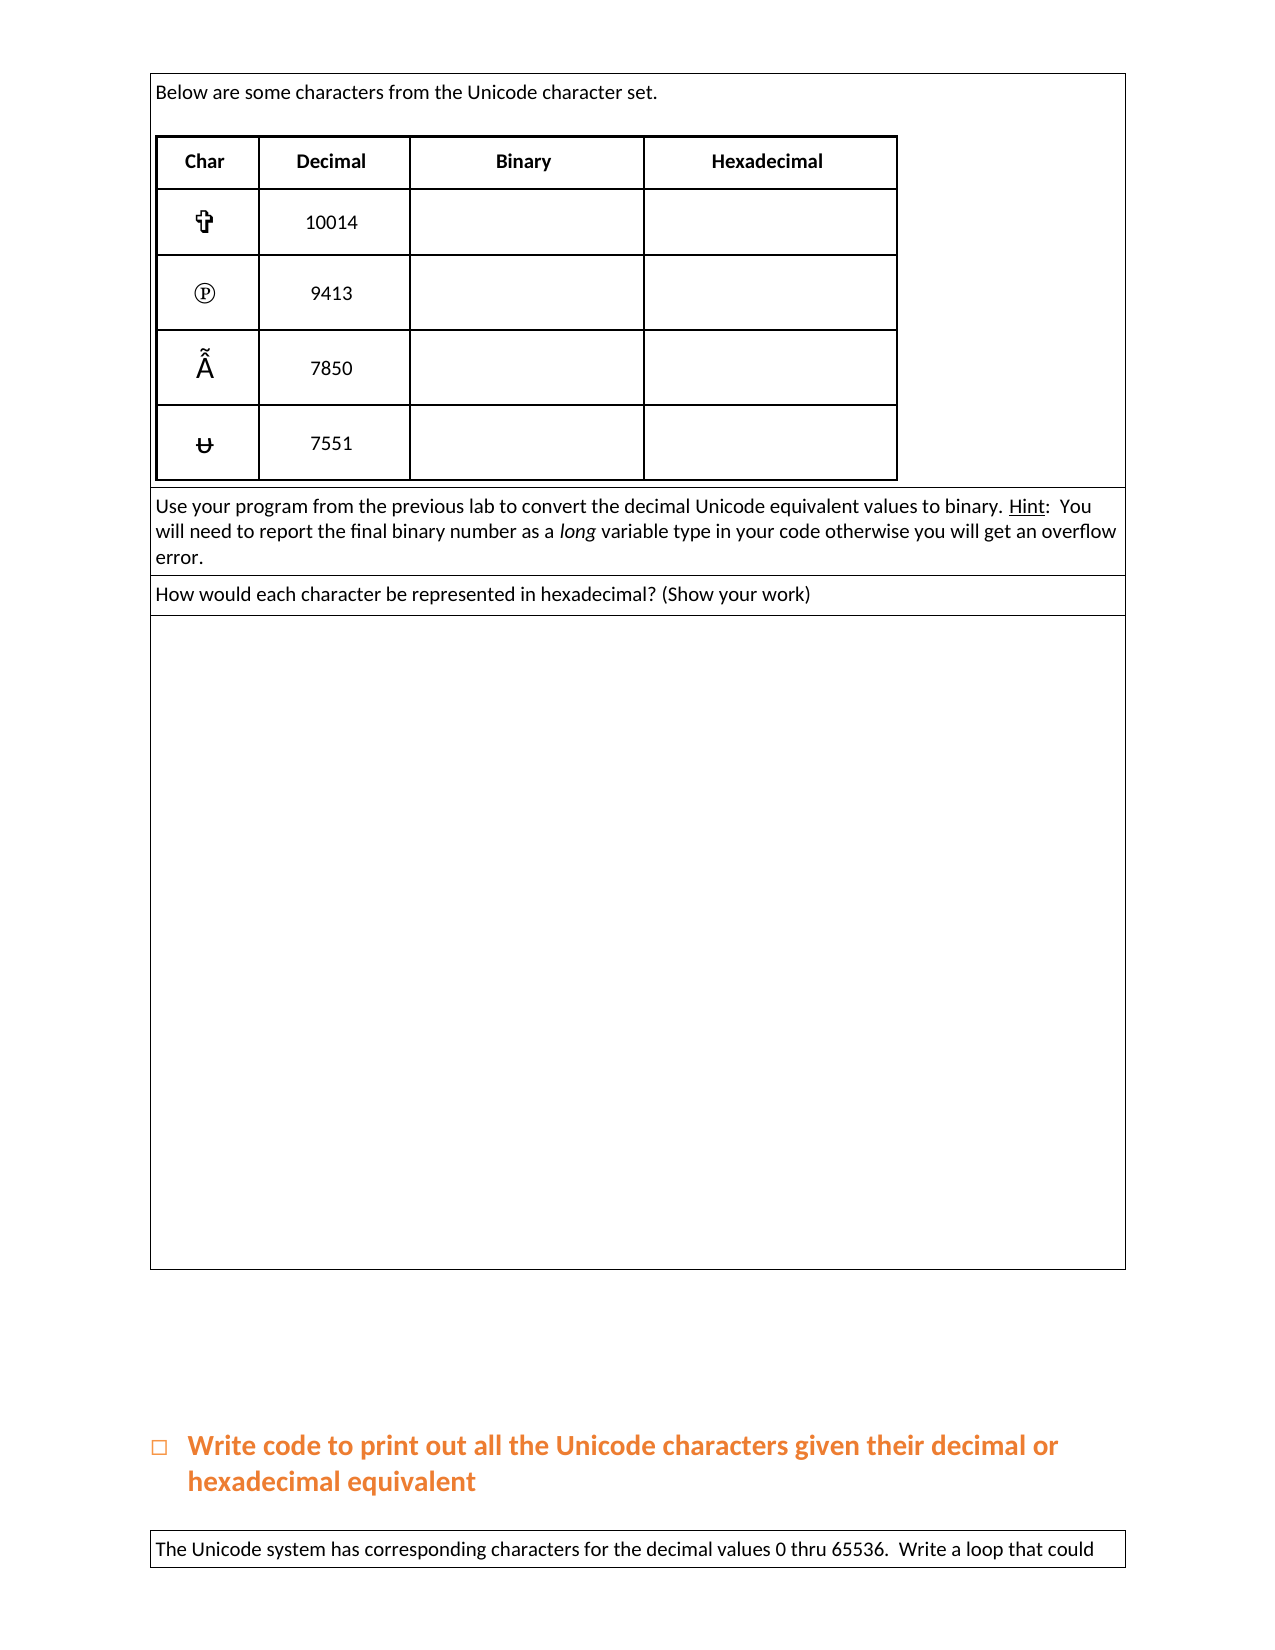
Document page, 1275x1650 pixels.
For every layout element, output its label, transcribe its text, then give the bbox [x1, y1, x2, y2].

table_cell Use your program from the previous lab to convert the decimal Unicode equivalent values to binary. Hint: You will need to report the final binary number as a long variable type in your code otherwise you will get an overflow error. [151, 488, 1125, 575]
list Write code to print out all the Unicode characters given their decimal or hexadecimal equivalent [150, 1427, 1125, 1499]
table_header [151, 1531, 1125, 1567]
table_cell How would each character be represented in hexadecimal? (Show your work) [151, 576, 1125, 615]
table_header Below are some characters from the Unicode character set. [151, 74, 1125, 487]
table_cell [151, 616, 1125, 1269]
